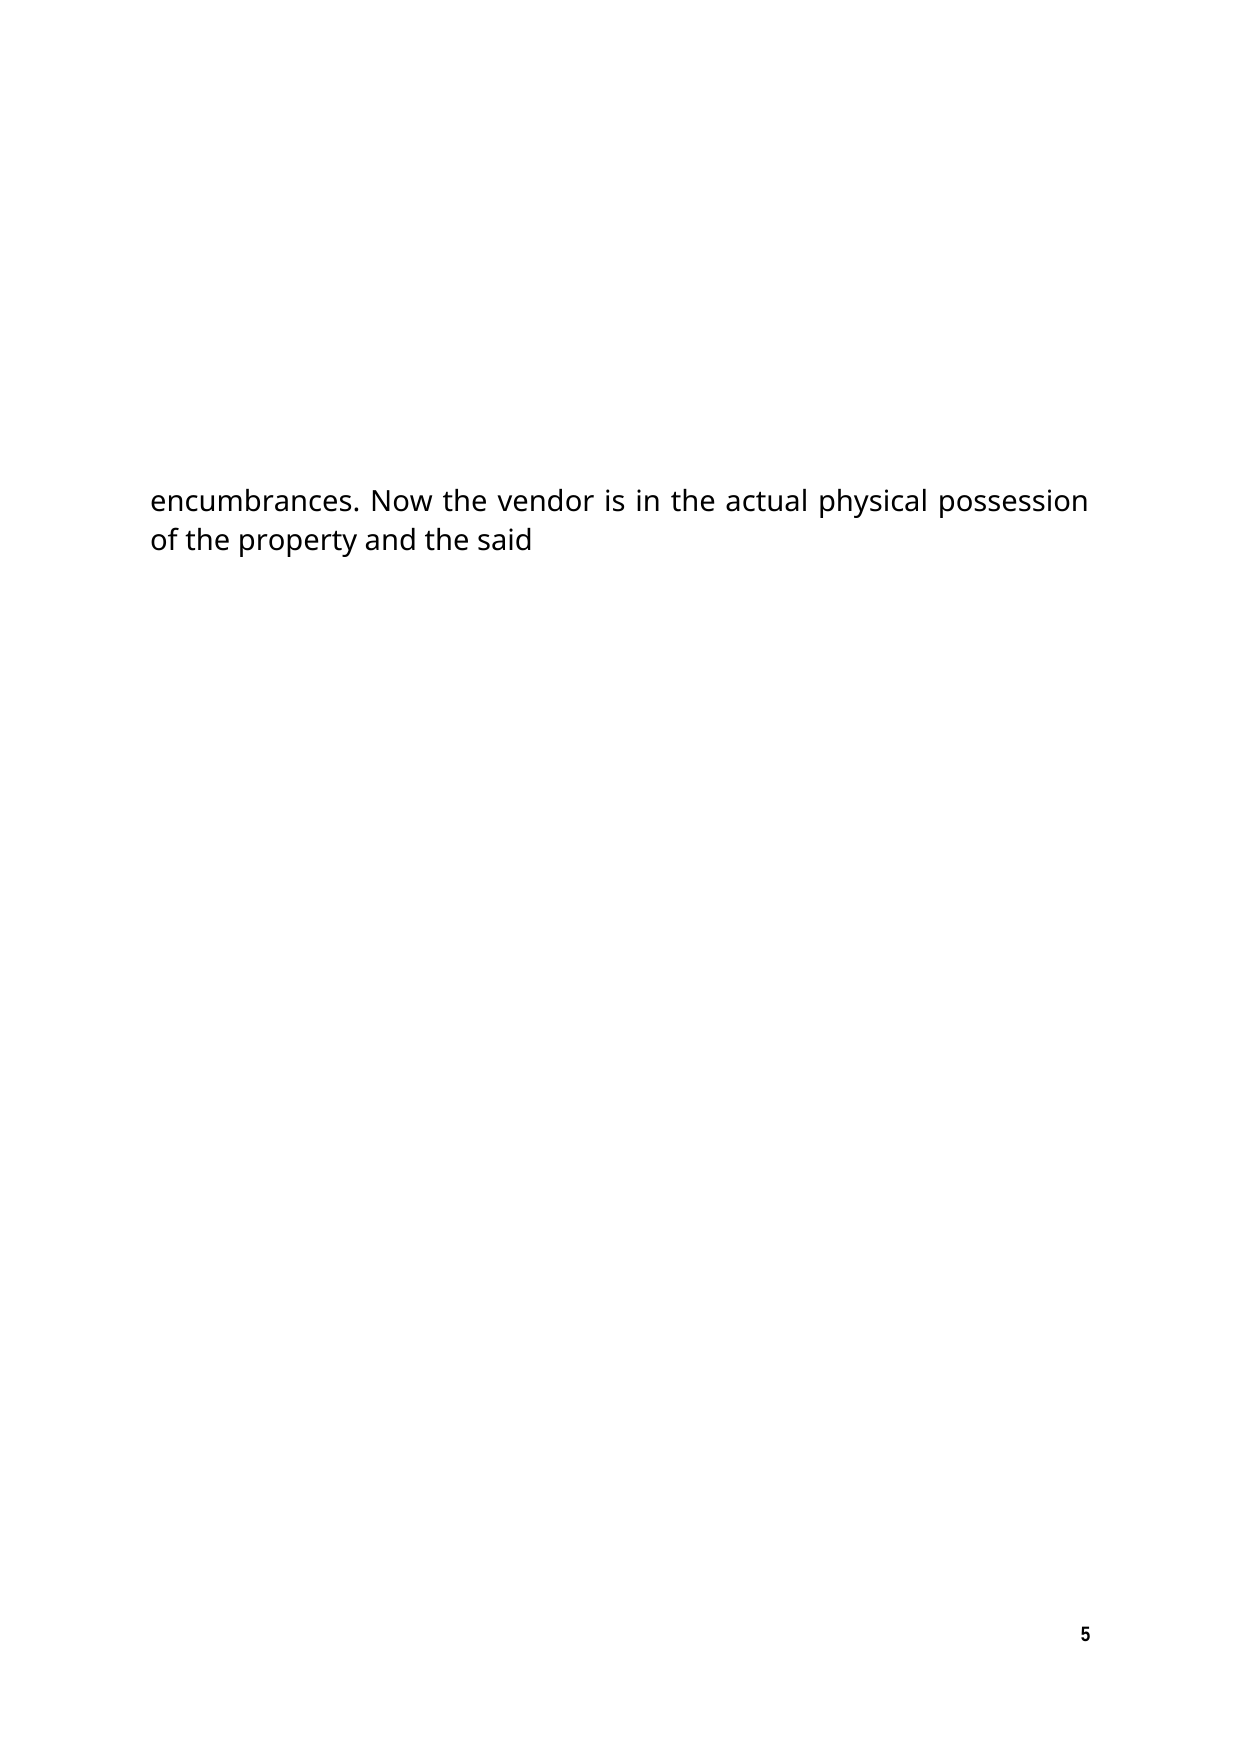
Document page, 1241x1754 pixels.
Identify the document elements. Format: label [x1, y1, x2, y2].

text [150, 480, 1090, 559]
